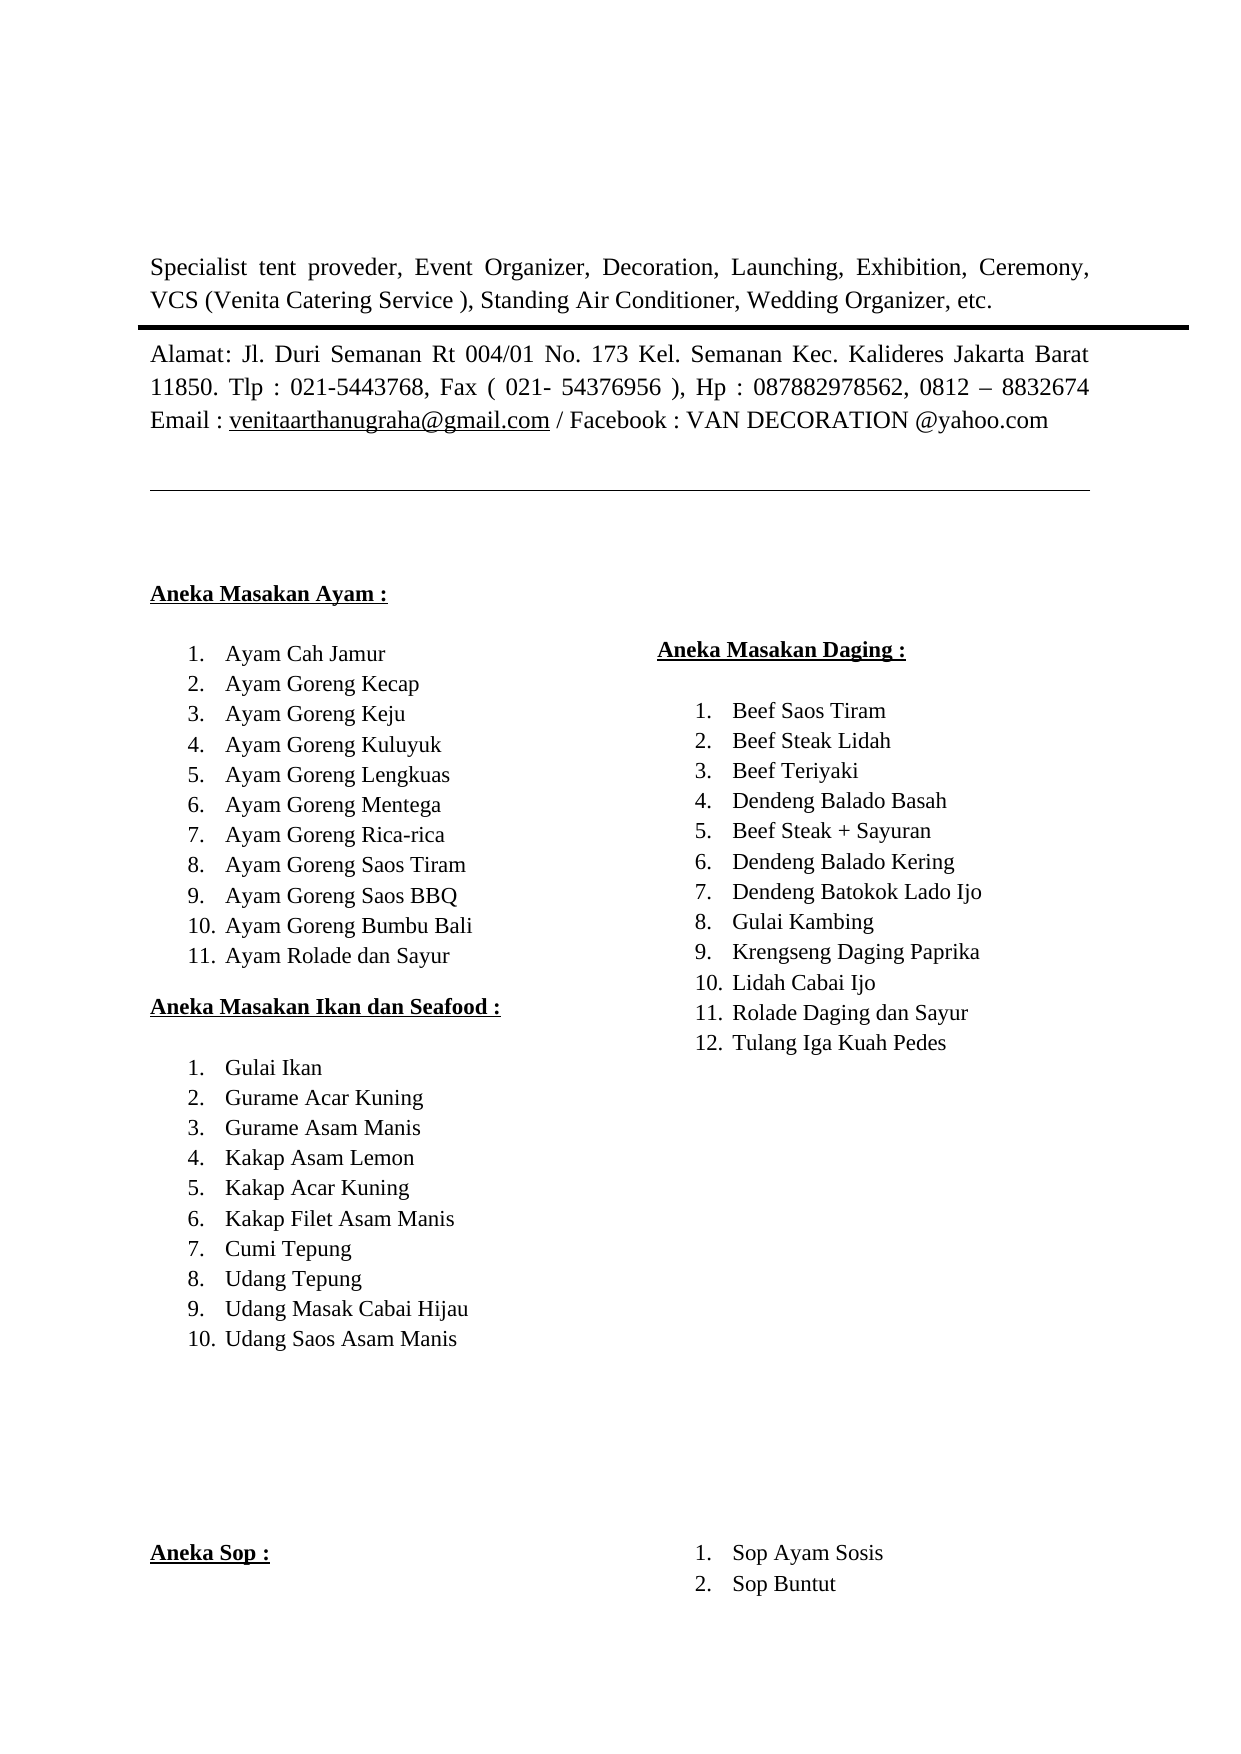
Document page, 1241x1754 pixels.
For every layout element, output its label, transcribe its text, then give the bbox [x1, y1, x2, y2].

list Ayam Goreng Saos Tiram [187, 852, 583, 878]
text Aneka Masakan Ayam : [150, 580, 583, 606]
list Ayam Goreng Kuluyuk [187, 731, 583, 757]
list Beef Saos Tiram [694, 697, 1090, 723]
list Kakap Acar Kuning [187, 1174, 583, 1201]
list Ayam Goreng Mentega [187, 791, 583, 817]
text Specialist tent proveder, Event Organizer, Decoration, Launching, Exhibition, Ceremony, VCS (Venita Catering Service ), Standing Air Conditioner, Wedding Organizer, etc. [150, 252, 1090, 314]
text Aneka Masakan Ikan dan Seafood : [150, 993, 583, 1019]
list Gurame Acar Kuning [187, 1084, 583, 1110]
list Sop Buntut [694, 1570, 1090, 1596]
list Kakap Asam Lemon [187, 1144, 583, 1171]
list Ayam Goreng Bumbu Bali [187, 912, 583, 938]
list Beef Teriyaki [694, 757, 1090, 783]
list Lidah Cabai Ijo [694, 969, 1090, 995]
list Ayam Goreng Kecap [187, 670, 583, 697]
list Gulai Ikan [187, 1053, 583, 1080]
list Kakap Filet Asam Manis [187, 1204, 583, 1231]
list Ayam Goreng Rica-rica [187, 821, 583, 848]
list Gulai Kambing [694, 908, 1090, 934]
list Sop Ayam Sosis [694, 1539, 1090, 1566]
list Cumi Tepung [187, 1235, 583, 1261]
list Rolade Daging dan Sayur [694, 999, 1090, 1025]
list Udang Masak Cabai Hijau [187, 1295, 583, 1322]
list Ayam Cah Jamur [187, 640, 583, 666]
list Ayam Rolade dan Sayur [187, 942, 583, 968]
list Gurame Asam Manis [187, 1114, 583, 1140]
list Dendeng Balado Kering [694, 848, 1090, 874]
list Dendeng Balado Basah [694, 787, 1090, 814]
list Krengseng Daging Paprika [694, 938, 1090, 965]
list Ayam Goreng Lengkuas [187, 761, 583, 787]
list Udang Saos Asam Manis [187, 1325, 583, 1352]
text Alamat : Jl. Duri Semanan Rt 004/01 No. 173 Kel. Semanan Kec. Kalideres Jakarta Barat 11850. Tlp : 021-5443768, Fax ( 021- 54376956 ), Hp : 087882978562, 0812 – 8832674 Email : venitaarthanugraha@gmail.com / Facebook : VAN DECORATION @yahoo.com [150, 339, 1090, 434]
list Beef Steak Lidah [694, 727, 1090, 753]
list Udang Tepung [187, 1265, 583, 1291]
text Aneka Masakan Daging : [657, 636, 1090, 663]
list Tulang Iga Kuah Pedes [694, 1029, 1090, 1055]
list Ayam Goreng Keju [187, 701, 583, 727]
text Aneka Sop : [150, 1539, 583, 1566]
list Dendeng Batokok Lado Ijo [694, 878, 1090, 904]
list Beef Steak + Sayuran [694, 818, 1090, 844]
list Ayam Goreng Saos BBQ [187, 882, 583, 908]
